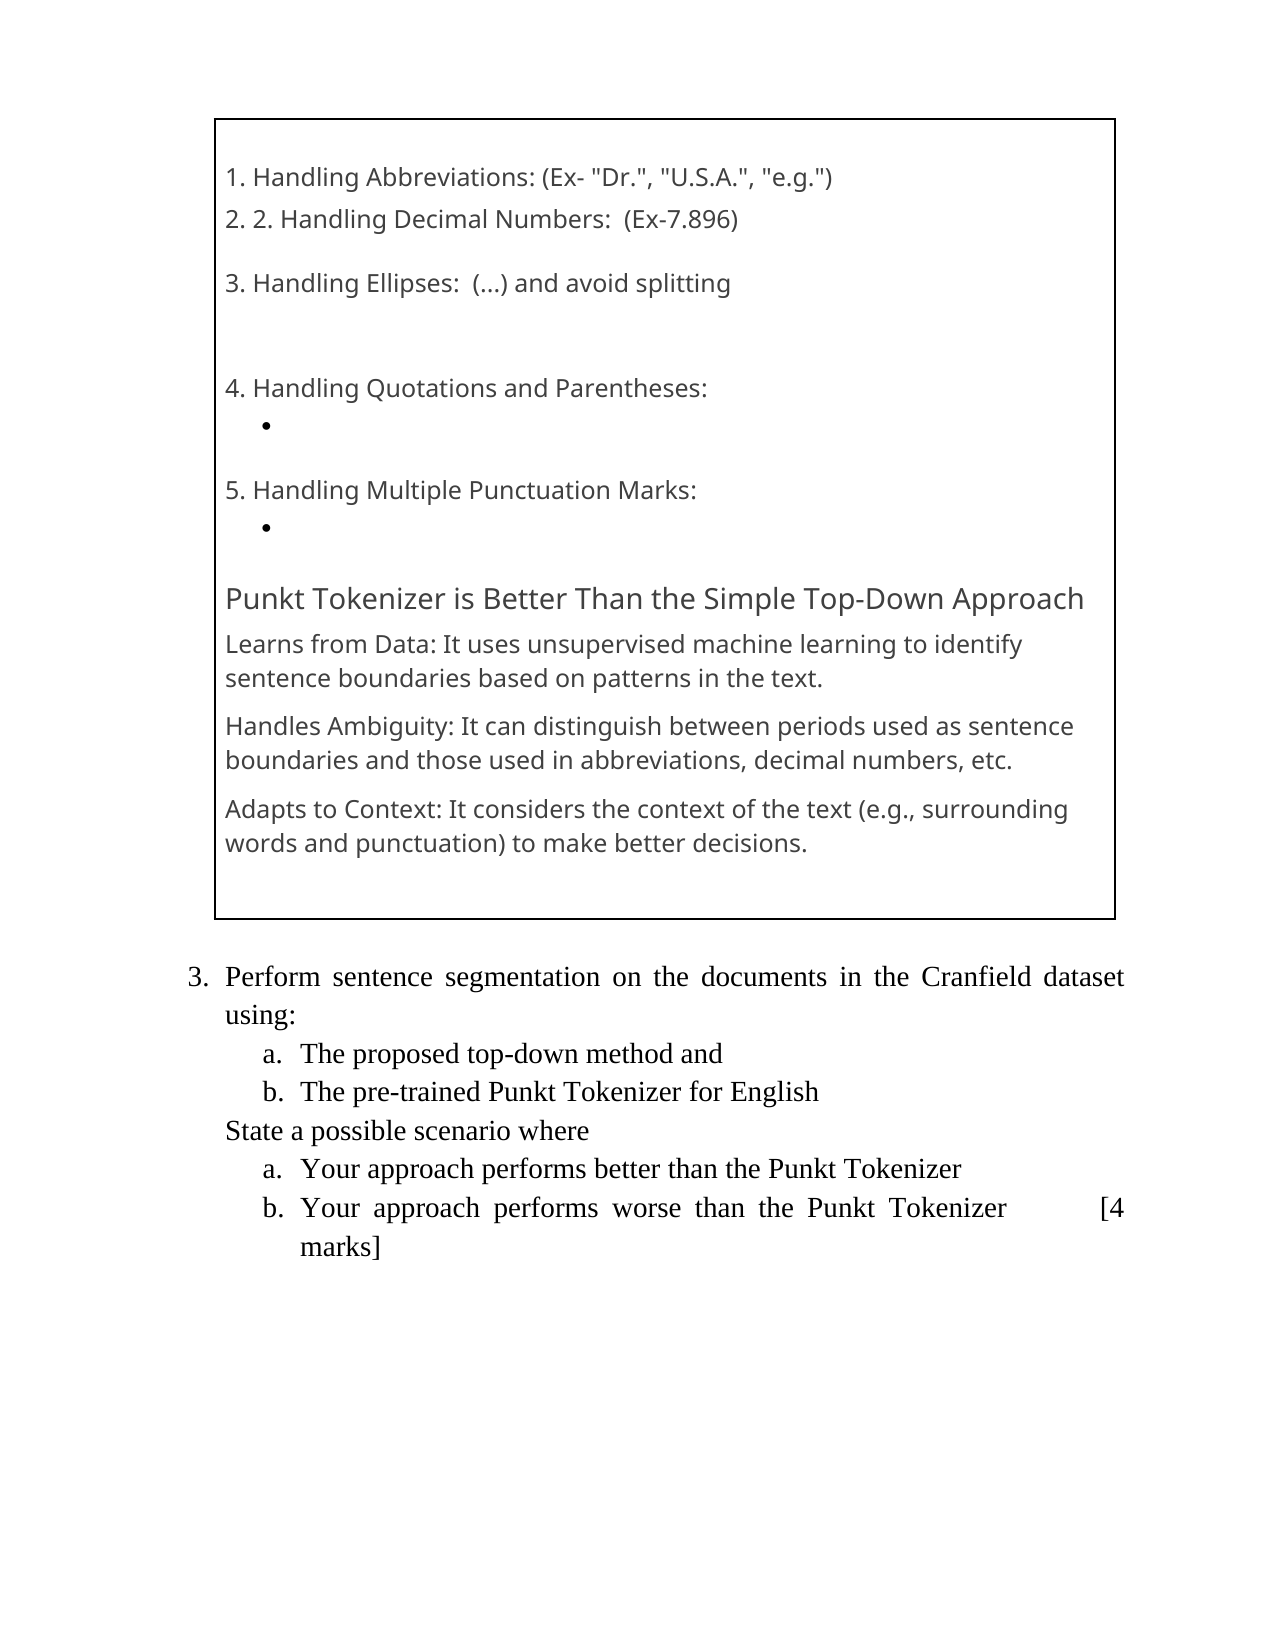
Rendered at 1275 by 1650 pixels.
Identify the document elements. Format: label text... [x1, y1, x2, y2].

text State a possible scenario where [150, 1113, 1125, 1147]
list Your approach performs better than the Punkt Tokenizer [262, 1152, 1125, 1185]
list The pre-trained Punkt Tokenizer for English [262, 1074, 1125, 1108]
list The proposed top-down method and [262, 1036, 1125, 1069]
table_header 1. Handling Abbreviations: (Ex- "Dr.", "U.S.A.", "e.g.") 2. 2. Handling Decimal Numbers: (Ex-7.896) 3. Handling Ellipses: (...) and avoid splitting 4. Handling Quotations and Parentheses: 5. Handling Multiple Punctuation Marks: Punkt Tokenizer is Better Than the Simple Top-Down Approach Learns from Data: It uses unsupervised machine learning to identify sentence boundaries based on patterns in the text. Handles Ambiguity: It can distinguish between periods used as sentence boundaries and those used in abbreviations, decimal numbers, etc. Adapts to Context: It considers the context of the text (e.g., surrounding words and punctuation) to make better decisions. [216, 120, 1114, 918]
list Perform sentence segmentation on the documents in the Cranfield dataset using: [187, 959, 1125, 1031]
list Your approach performs worse than the Punkt Tokenizer [4 marks] [262, 1190, 1125, 1262]
